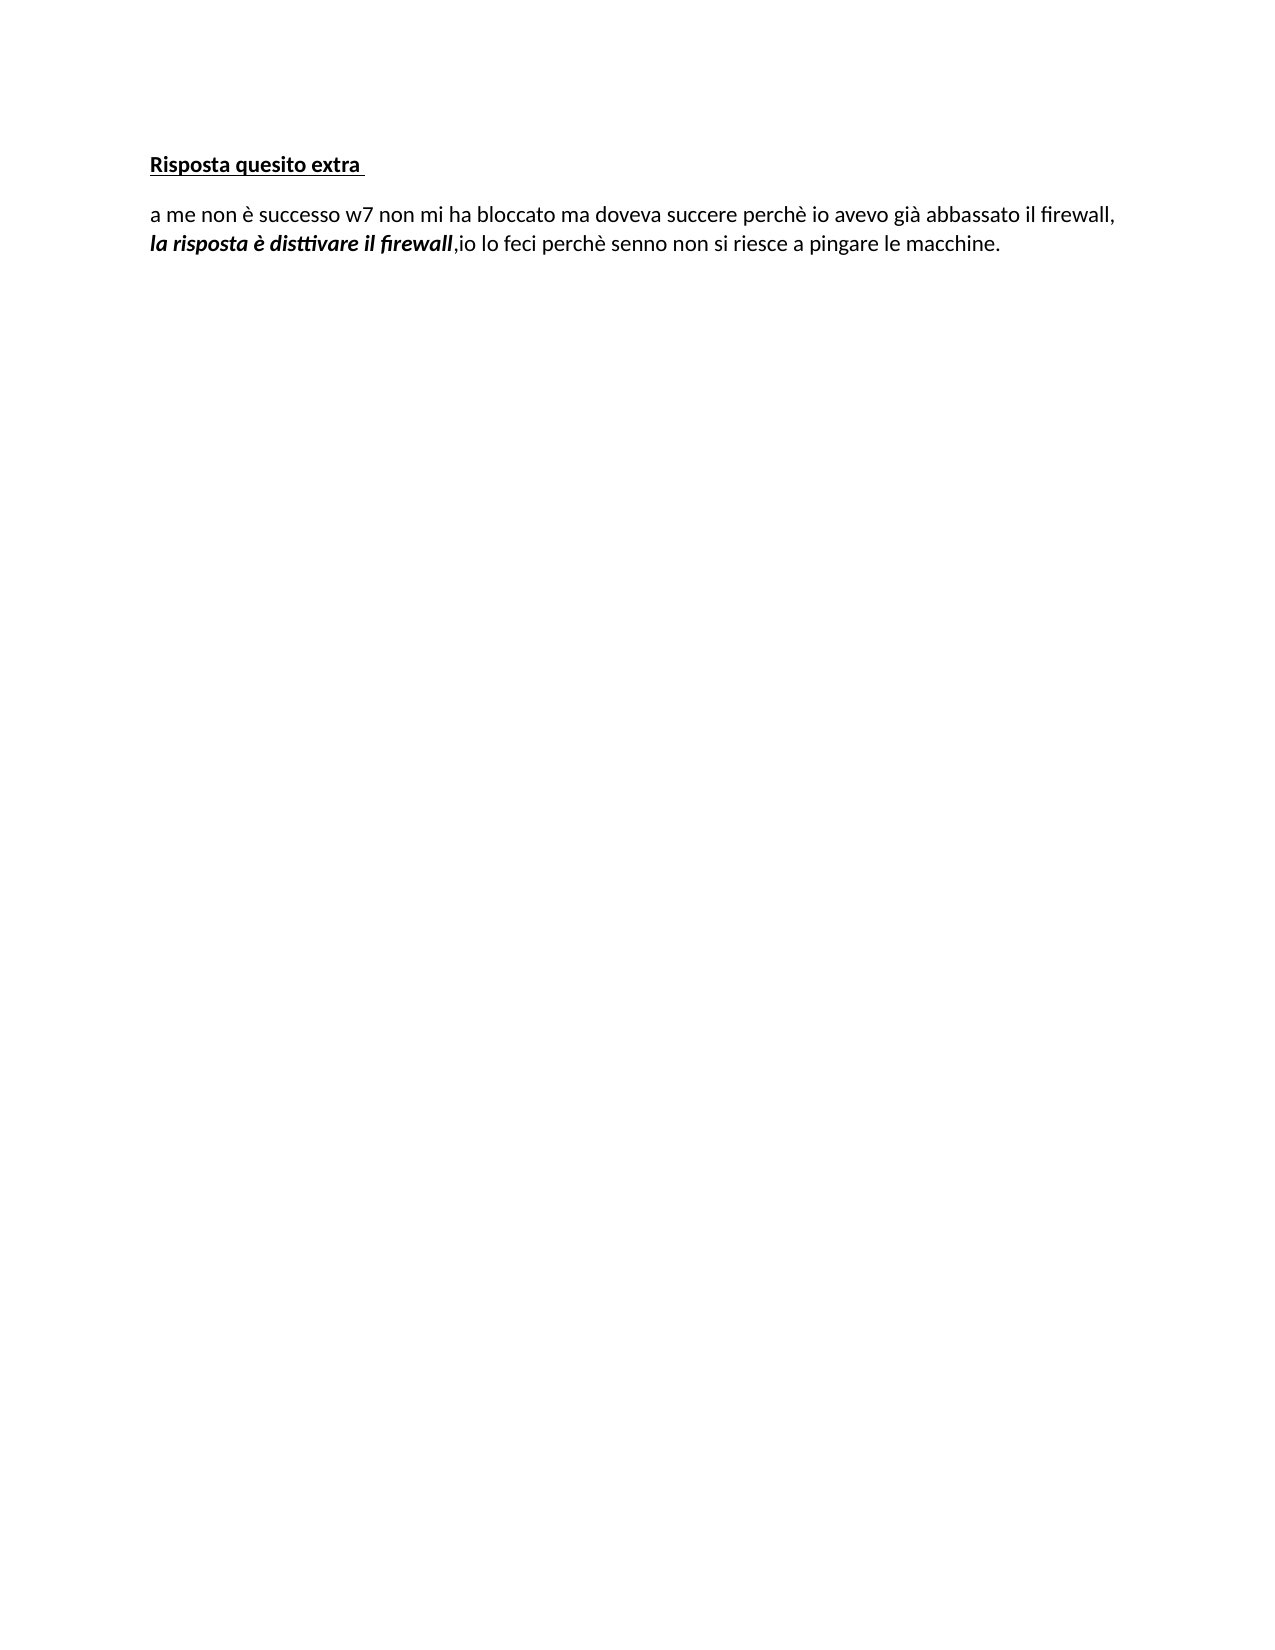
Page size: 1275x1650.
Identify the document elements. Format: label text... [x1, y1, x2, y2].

text a me non è successo w7 non mi ha bloccato ma doveva succere perchè io avevo già abbassato il firewall, la risposta è disttivare il firewall,io lo feci perchè senno non si riesce a pingare le macchine. [150, 199, 1125, 257]
text Risposta quesito extra [150, 150, 1125, 179]
